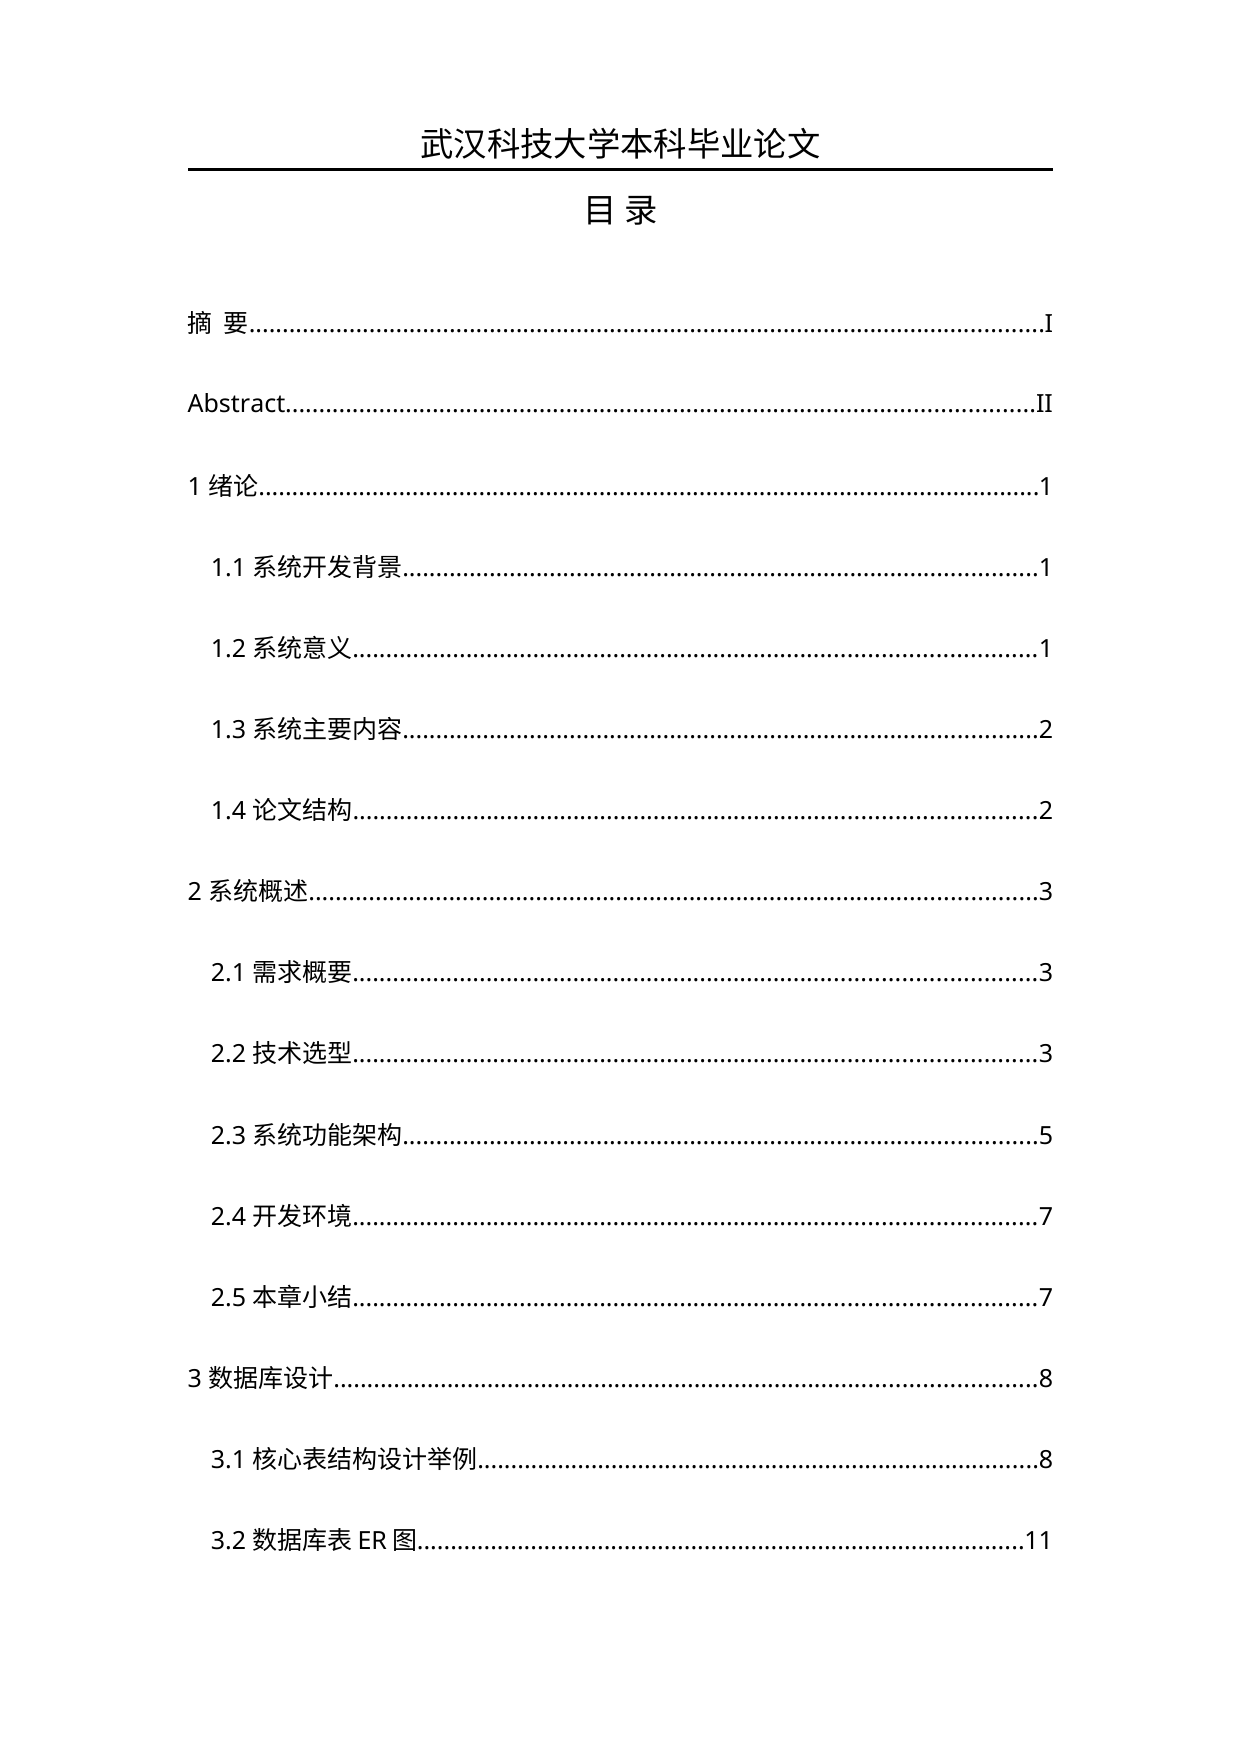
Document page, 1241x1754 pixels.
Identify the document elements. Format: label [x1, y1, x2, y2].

text [187, 174, 1053, 242]
